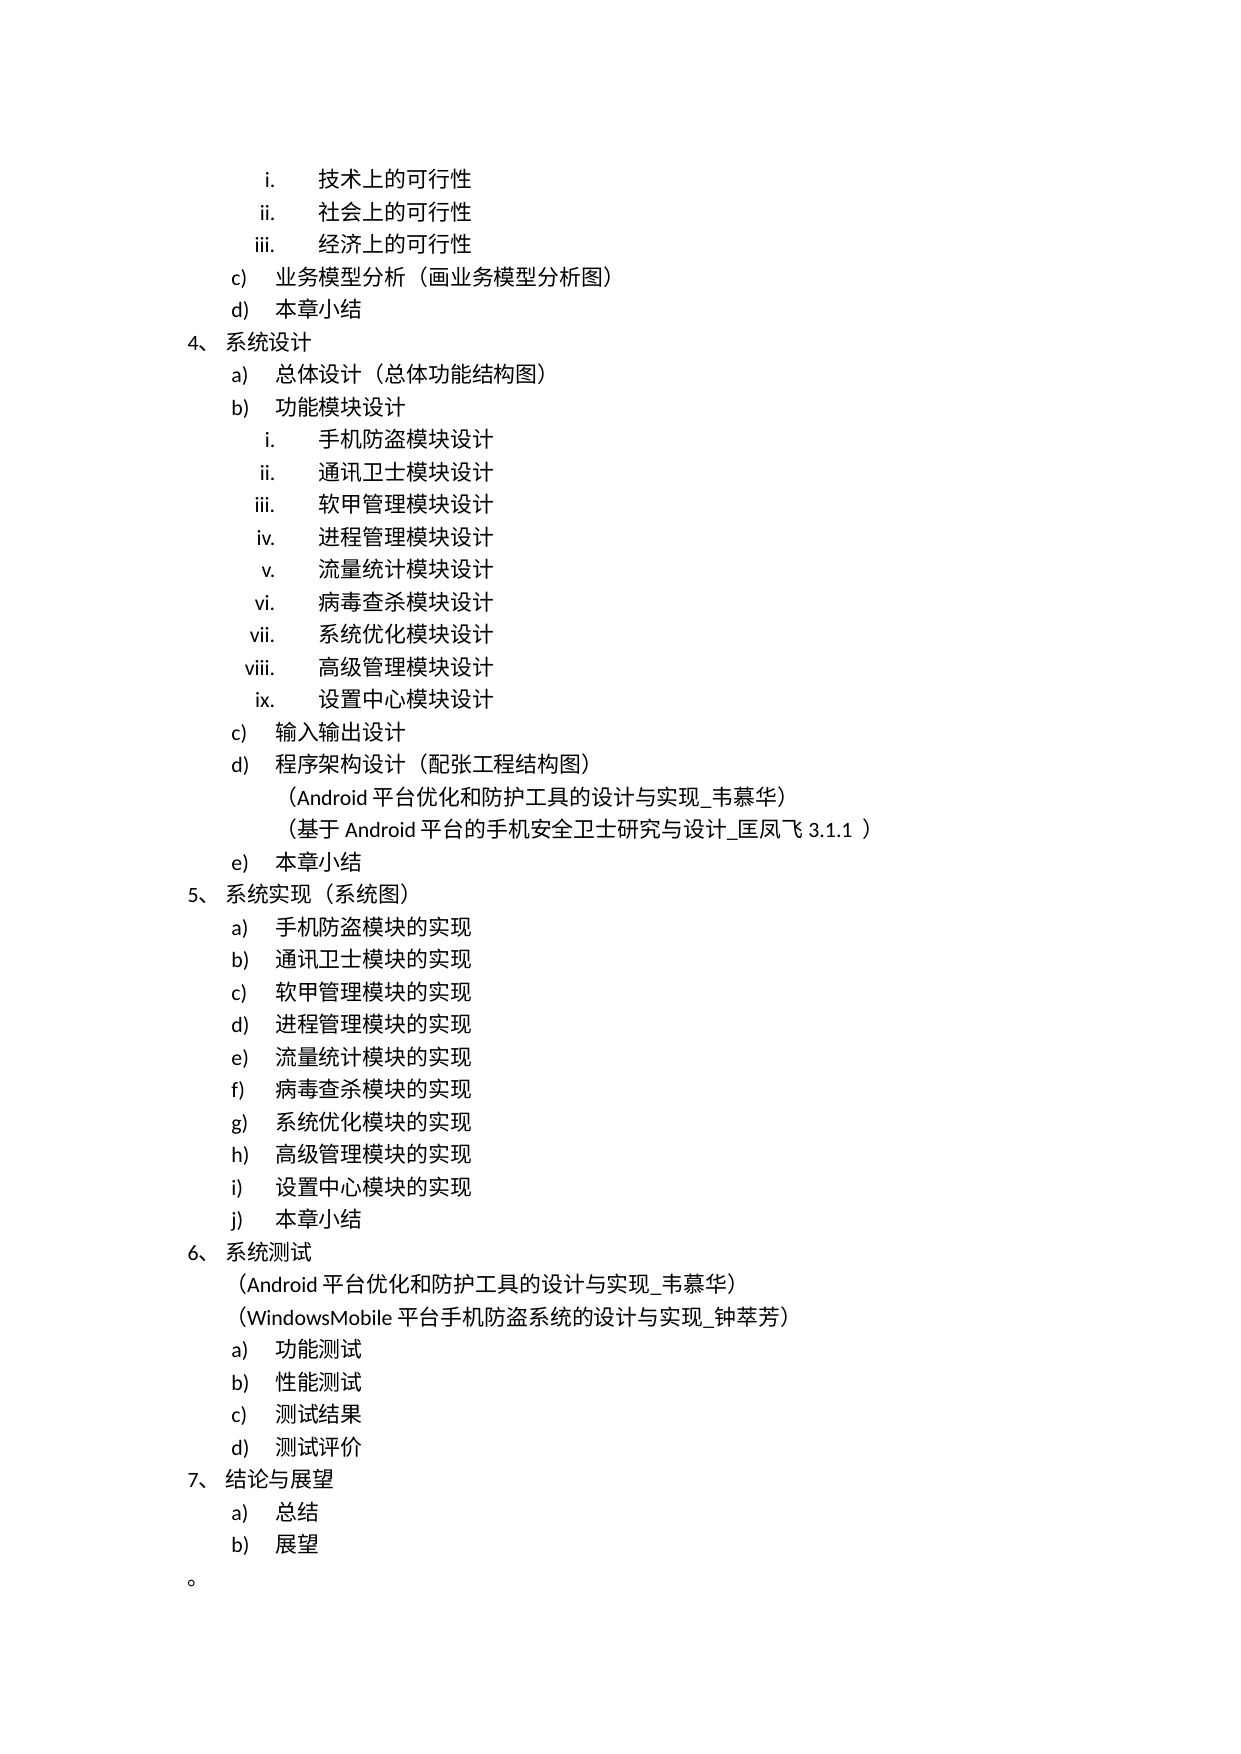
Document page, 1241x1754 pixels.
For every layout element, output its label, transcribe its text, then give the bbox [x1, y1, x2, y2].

list 手机防盗模块的实现 [231, 909, 1053, 942]
text 。 [187, 1559, 1053, 1592]
list 输入输出设计 [231, 714, 1053, 747]
list 性能测试 [231, 1364, 1053, 1397]
list 系统优化模块设计 [275, 617, 1053, 649]
list 系统实现（系统图） [187, 877, 1053, 909]
list 通讯卫士模块设计 [275, 454, 1053, 487]
list 高级管理模块设计 [275, 649, 1053, 682]
list 病毒查杀模块的实现 [231, 1072, 1053, 1104]
list 经济上的可行性 [275, 227, 1053, 259]
list 本章小结 [231, 292, 1053, 324]
list 高级管理模块的实现 [231, 1137, 1053, 1169]
list 流量统计模块的实现 [231, 1039, 1053, 1072]
list 本章小结 [231, 1202, 1053, 1234]
list 展望 [231, 1527, 1053, 1559]
list （基于Android平台的手机安全卫士研究与设计_匡凤飞 3.1.1 ） [275, 812, 1053, 844]
list 手机防盗模块设计 [275, 422, 1053, 454]
list 系统测试 [187, 1234, 1053, 1267]
list （Android平台优化和防护工具的设计与实现_韦慕华） [225, 1267, 1053, 1299]
list 病毒查杀模块设计 [275, 584, 1053, 617]
list 软甲管理模块设计 [275, 487, 1053, 519]
list 通讯卫士模块的实现 [231, 942, 1053, 974]
list 进程管理模块的实现 [231, 1007, 1053, 1039]
list 程序架构设计（配张工程结构图） [231, 747, 1053, 779]
list 系统设计 [187, 324, 1053, 357]
list 社会上的可行性 [275, 194, 1053, 227]
list 设置中心模块设计 [275, 682, 1053, 714]
list 测试结果 [231, 1397, 1053, 1429]
list 功能测试 [231, 1332, 1053, 1364]
list （WindowsMobile平台手机防盗系统的设计与实现_钟萃芳） [225, 1299, 1053, 1332]
list 总体设计（总体功能结构图） [231, 357, 1053, 389]
list 进程管理模块设计 [275, 519, 1053, 552]
list 系统优化模块的实现 [231, 1104, 1053, 1137]
list 软甲管理模块的实现 [231, 974, 1053, 1007]
list （Android平台优化和防护工具的设计与实现_韦慕华） [275, 779, 1053, 812]
list 设置中心模块的实现 [231, 1169, 1053, 1202]
list 业务模型分析（画业务模型分析图） [231, 259, 1053, 292]
list 本章小结 [231, 844, 1053, 877]
list 技术上的可行性 [275, 162, 1053, 194]
list 总结 [231, 1494, 1053, 1527]
list 结论与展望 [187, 1462, 1053, 1494]
list 流量统计模块设计 [275, 552, 1053, 584]
list 功能模块设计 [231, 389, 1053, 422]
list 测试评价 [231, 1429, 1053, 1462]
